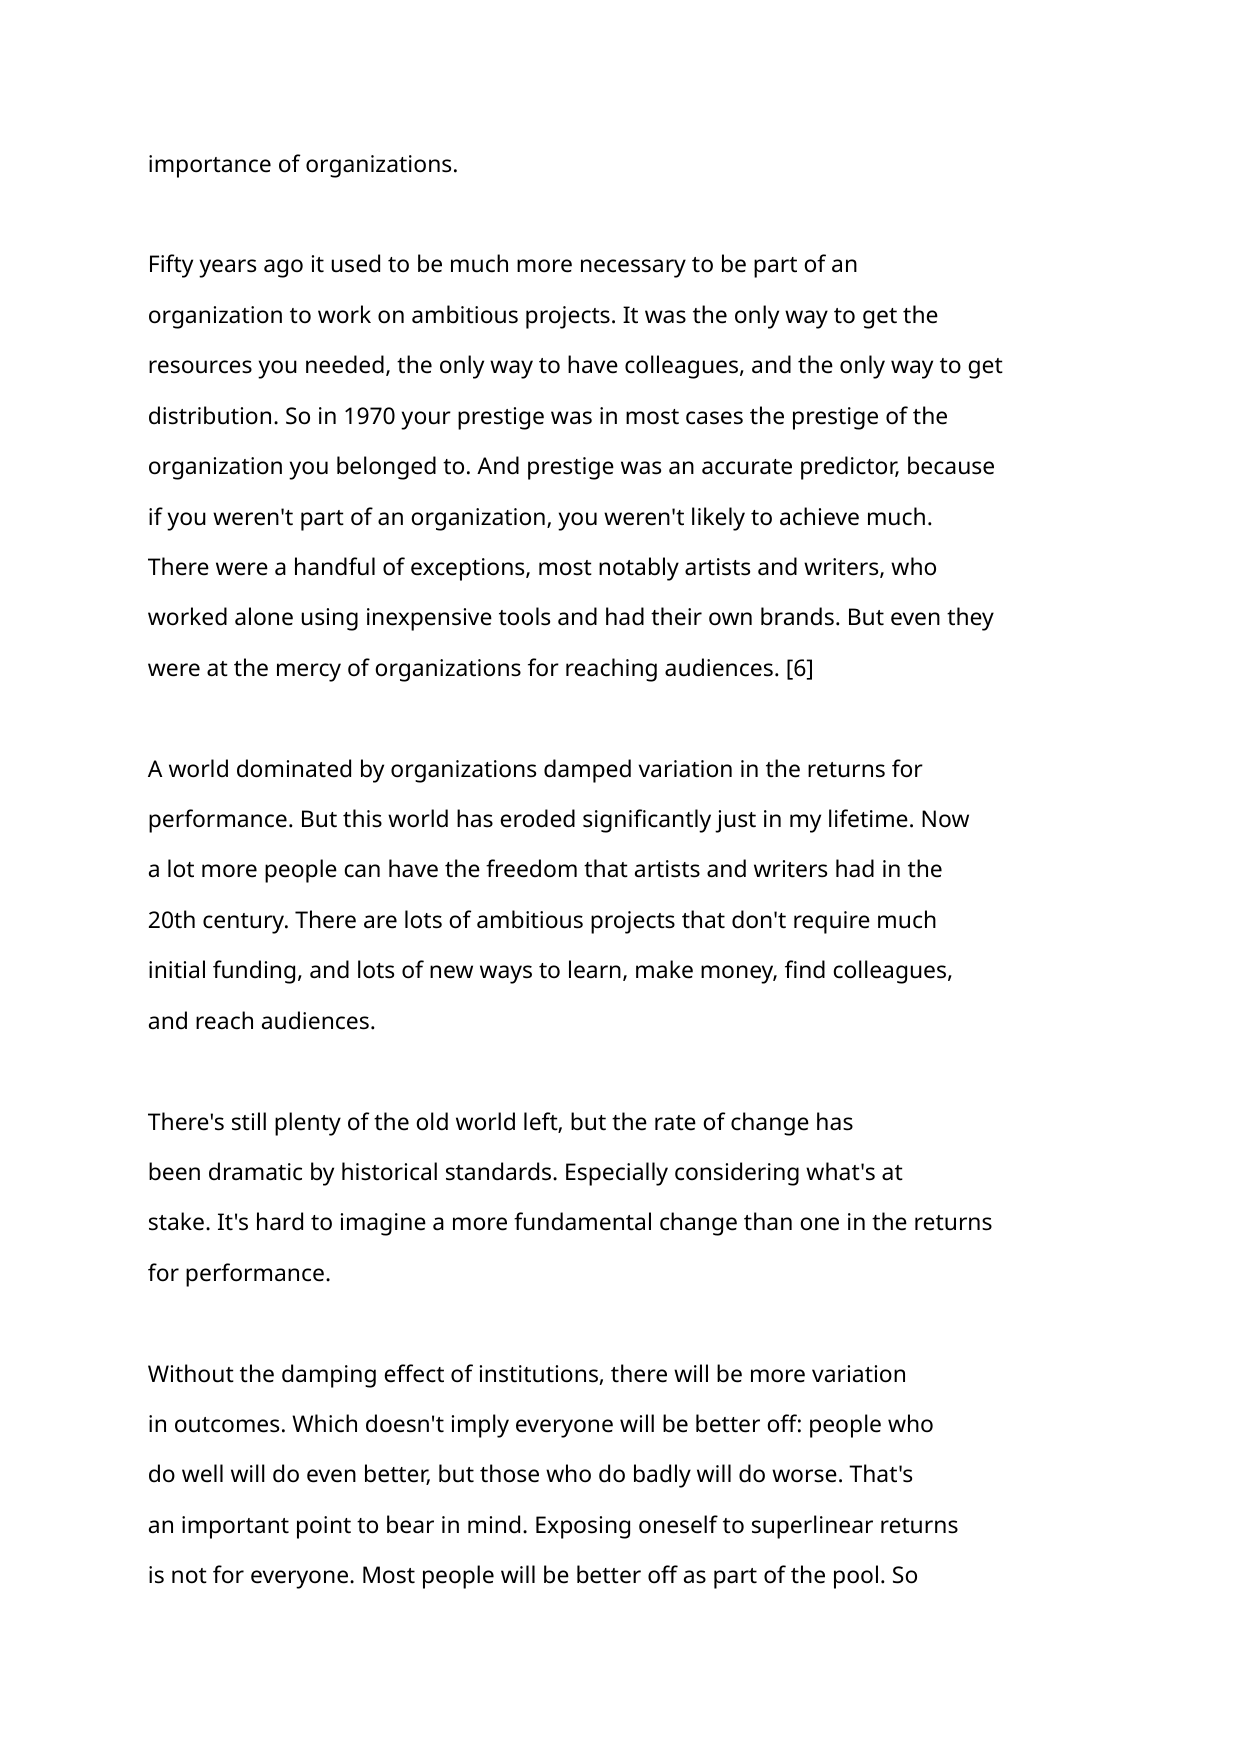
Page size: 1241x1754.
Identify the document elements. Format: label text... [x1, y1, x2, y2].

text initial funding, and lots of new ways to learn, make money, find colleagues, [148, 954, 1093, 986]
text worked alone using inexpensive tools and had their own brands. But even they [148, 601, 1093, 633]
text There were a handful of exceptions, most notably artists and writers, who [148, 551, 1093, 582]
text an important point to bear in mind. Exposing oneself to superlinear returns [148, 1509, 1093, 1540]
text organization to work on ambitious projects. It was the only way to get the [148, 299, 1093, 330]
text and reach audiences. [148, 1005, 1093, 1036]
text importance of organizations. [148, 148, 1093, 179]
text 20th century. There are lots of ambitious projects that don't require much [148, 904, 1093, 935]
text performance. But this world has eroded significantly just in my lifetime. Now [148, 803, 1093, 834]
text A world dominated by organizations damped variation in the returns for [148, 753, 1093, 784]
text distribution. So in 1970 your prestige was in most cases the prestige of the [148, 400, 1093, 431]
text Fifty years ago it used to be much more necessary to be part of an [148, 248, 1093, 280]
text There's still plenty of the old world left, but the rate of change has [148, 1106, 1093, 1137]
text is not for everyone. Most people will be better off as part of the pool. So [148, 1559, 1093, 1591]
text stake. It's hard to imagine a more fundamental change than one in the returns [148, 1206, 1093, 1238]
text in outcomes. Which doesn't imply everyone will be better off: people who [148, 1408, 1093, 1439]
text for performance. [148, 1257, 1093, 1288]
text organization you belonged to. And prestige was an accurate predictor, because [148, 450, 1093, 481]
text were at the mercy of organizations for reaching audiences. [6] [148, 652, 1093, 683]
text do well will do even better, but those who do badly will do worse. That's [148, 1458, 1093, 1490]
text if you weren't part of an organization, you weren't likely to achieve much. [148, 501, 1093, 532]
text Without the damping effect of institutions, there will be more variation [148, 1358, 1093, 1389]
text resources you needed, the only way to have colleagues, and the only way to get [148, 349, 1093, 381]
text a lot more people can have the freedom that artists and writers had in the [148, 853, 1093, 885]
text been dramatic by historical standards. Especially considering what's at [148, 1156, 1093, 1187]
